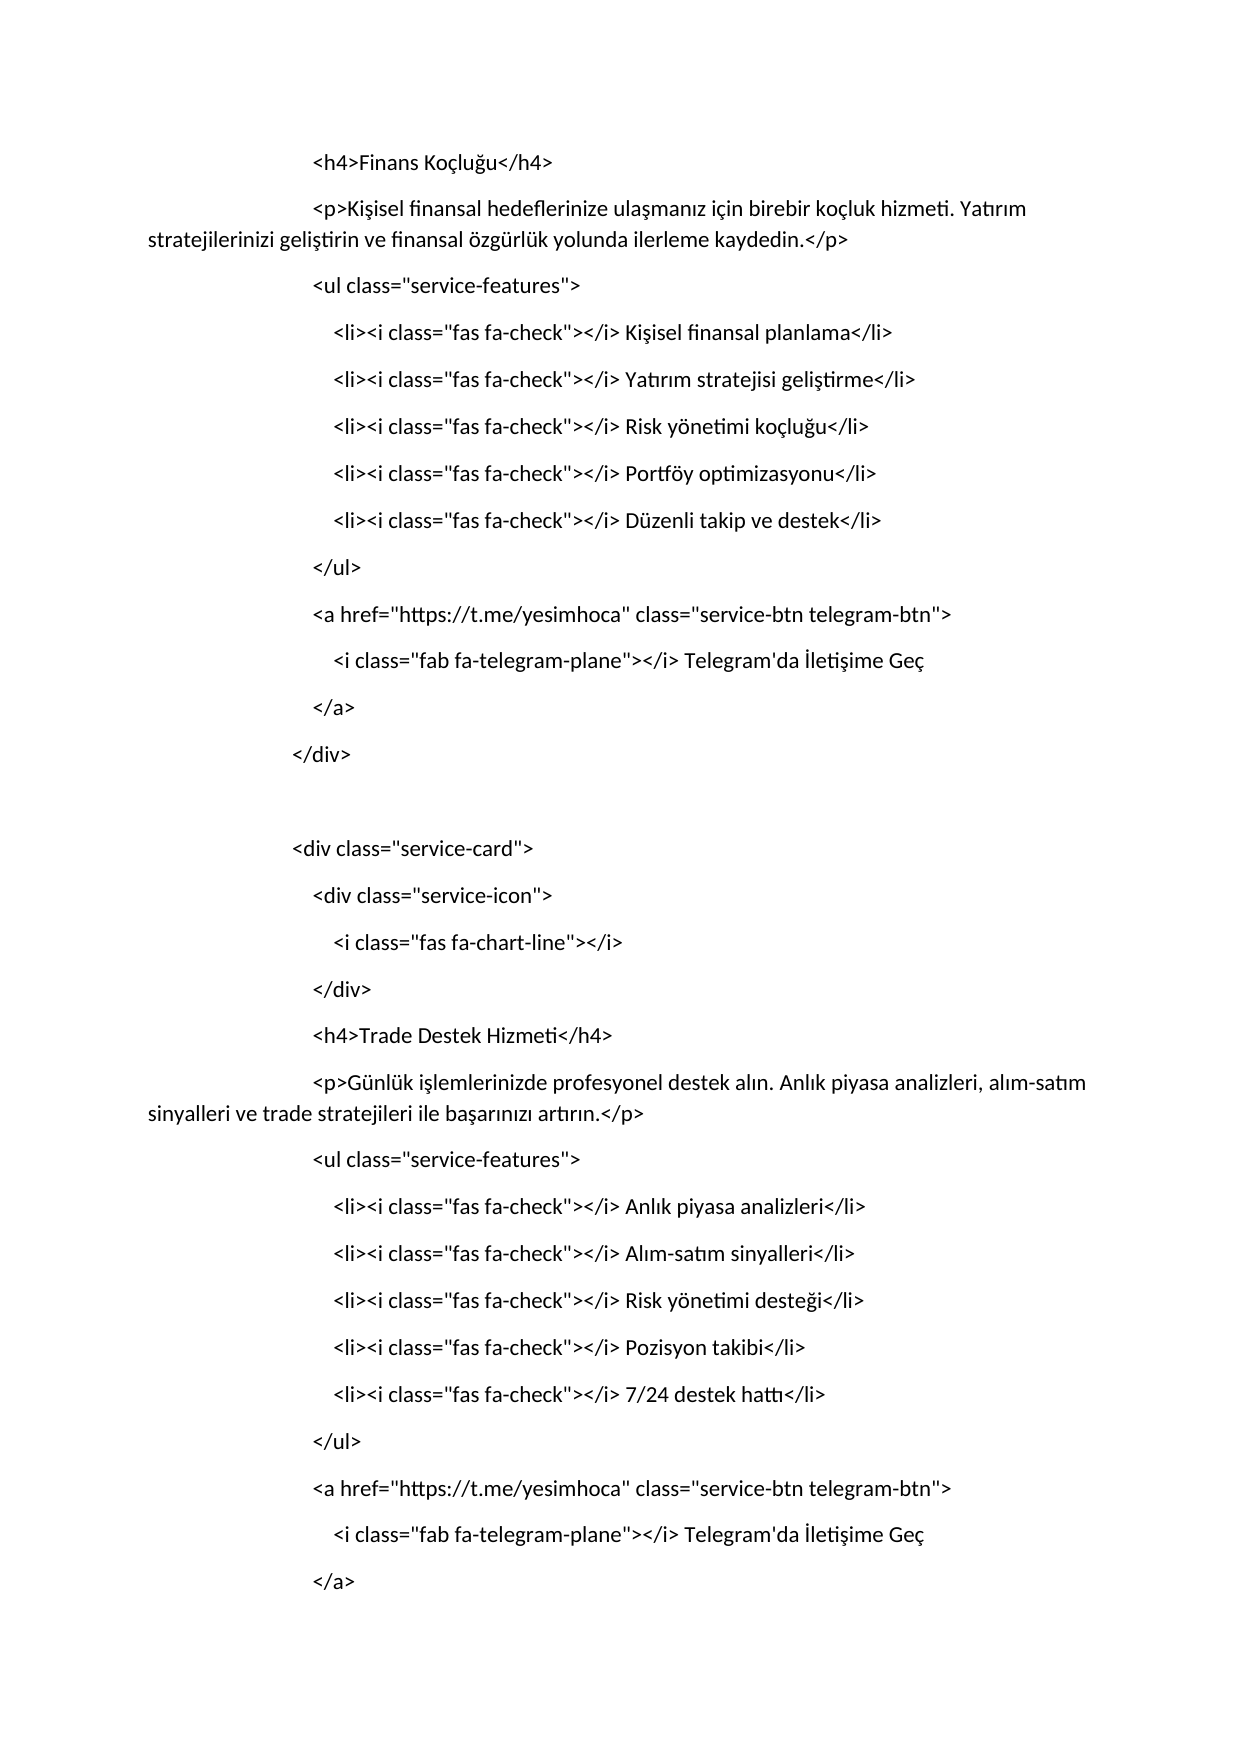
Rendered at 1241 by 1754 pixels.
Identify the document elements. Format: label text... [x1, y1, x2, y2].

text </div> [148, 975, 1093, 1003]
text <h4>Finans Koçluğu</h4> [148, 148, 1093, 176]
text </ul> [148, 553, 1093, 581]
text </a> [148, 1567, 1093, 1595]
text <a href="https://t.me/yesimhoca" class="service-btn telegram-btn"> [148, 600, 1093, 628]
text <li><i class="fas fa-check"></i> Anlık piyasa analizleri</li> [148, 1192, 1093, 1220]
text <li><i class="fas fa-check"></i> Pozisyon takibi</li> [148, 1333, 1093, 1361]
text <p>Kişisel finansal hedeflerinize ulaşmanız için birebir koçluk hizmeti. Yatırım stratejilerinizi geliştirin ve finansal özgürlük yolunda ilerleme kaydedin.</p> [148, 194, 1093, 253]
text </a> [148, 693, 1093, 721]
text <div class="service-icon"> [148, 881, 1093, 909]
text <ul class="service-features"> [148, 1146, 1093, 1173]
text <li><i class="fas fa-check"></i> Portföy optimizasyonu</li> [148, 459, 1093, 487]
text <li><i class="fas fa-check"></i> Risk yönetimi desteği</li> [148, 1286, 1093, 1314]
text <i class="fab fa-telegram-plane"></i> Telegram'da İletişime Geç [148, 647, 1093, 674]
text <div class="service-card"> [148, 834, 1093, 862]
text <h4>Trade Destek Hizmeti</h4> [148, 1022, 1093, 1049]
text <li><i class="fas fa-check"></i> Risk yönetimi koçluğu</li> [148, 412, 1093, 440]
text <p>Günlük işlemlerinizde profesyonel destek alın. Anlık piyasa analizleri, alım-satım sinyalleri ve trade stratejileri ile başarınızı artırın.</p> [148, 1068, 1093, 1127]
text </div> [148, 740, 1093, 768]
text <ul class="service-features"> [148, 272, 1093, 299]
text </ul> [148, 1427, 1093, 1455]
text <li><i class="fas fa-check"></i> Kişisel finansal planlama</li> [148, 318, 1093, 346]
text <i class="fas fa-chart-line"></i> [148, 928, 1093, 956]
text <li><i class="fas fa-check"></i> Alım-satım sinyalleri</li> [148, 1239, 1093, 1267]
text <a href="https://t.me/yesimhoca" class="service-btn telegram-btn"> [148, 1474, 1093, 1502]
text <li><i class="fas fa-check"></i> 7/24 destek hattı</li> [148, 1380, 1093, 1408]
text <i class="fab fa-telegram-plane"></i> Telegram'da İletişime Geç [148, 1521, 1093, 1548]
text <li><i class="fas fa-check"></i> Düzenli takip ve destek</li> [148, 506, 1093, 534]
text <li><i class="fas fa-check"></i> Yatırım stratejisi geliştirme</li> [148, 365, 1093, 393]
